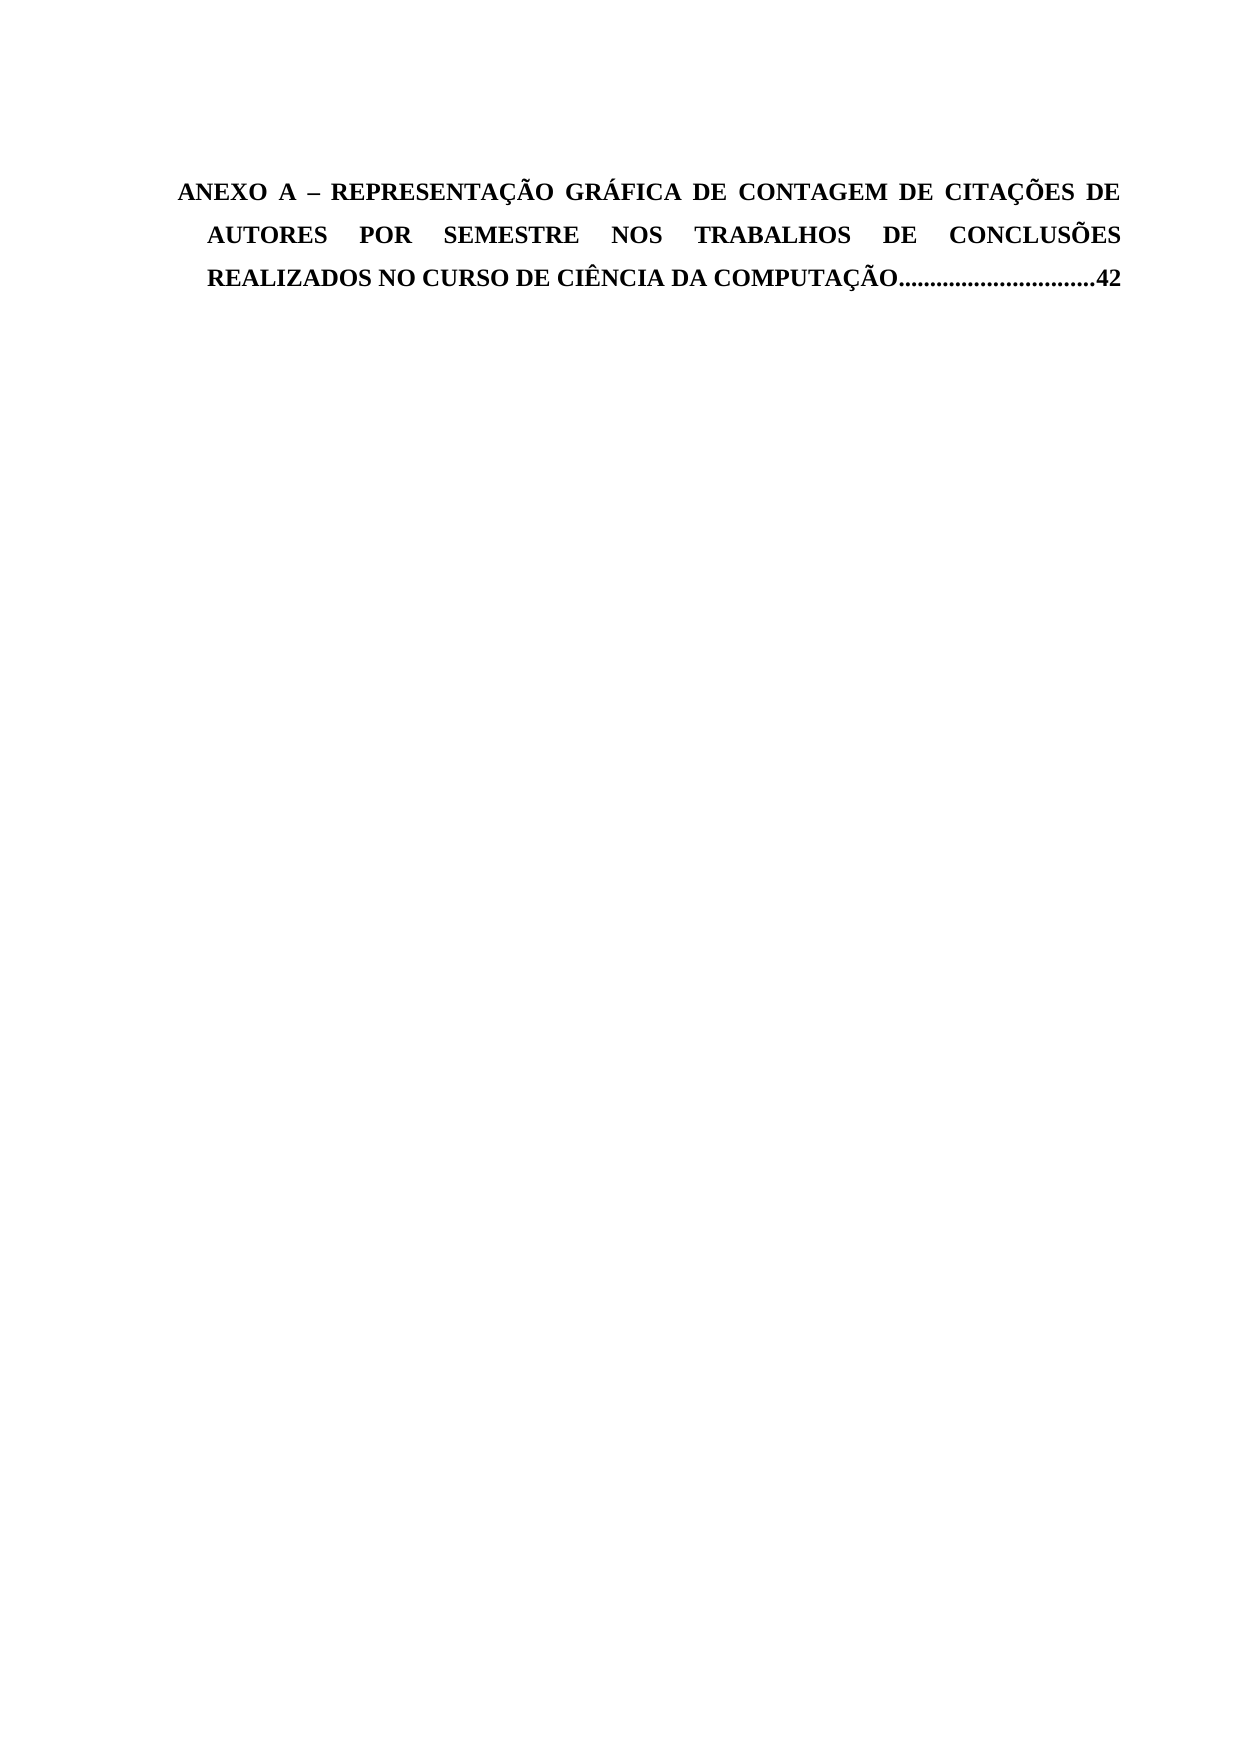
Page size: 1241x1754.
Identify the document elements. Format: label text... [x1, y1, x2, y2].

text ANEXO A – Representação gráfica de contagem de citações de autores por semestre nos trabalhos de conclusões realizados no Curso de Ciência da Computação 42 [177, 177, 1122, 292]
